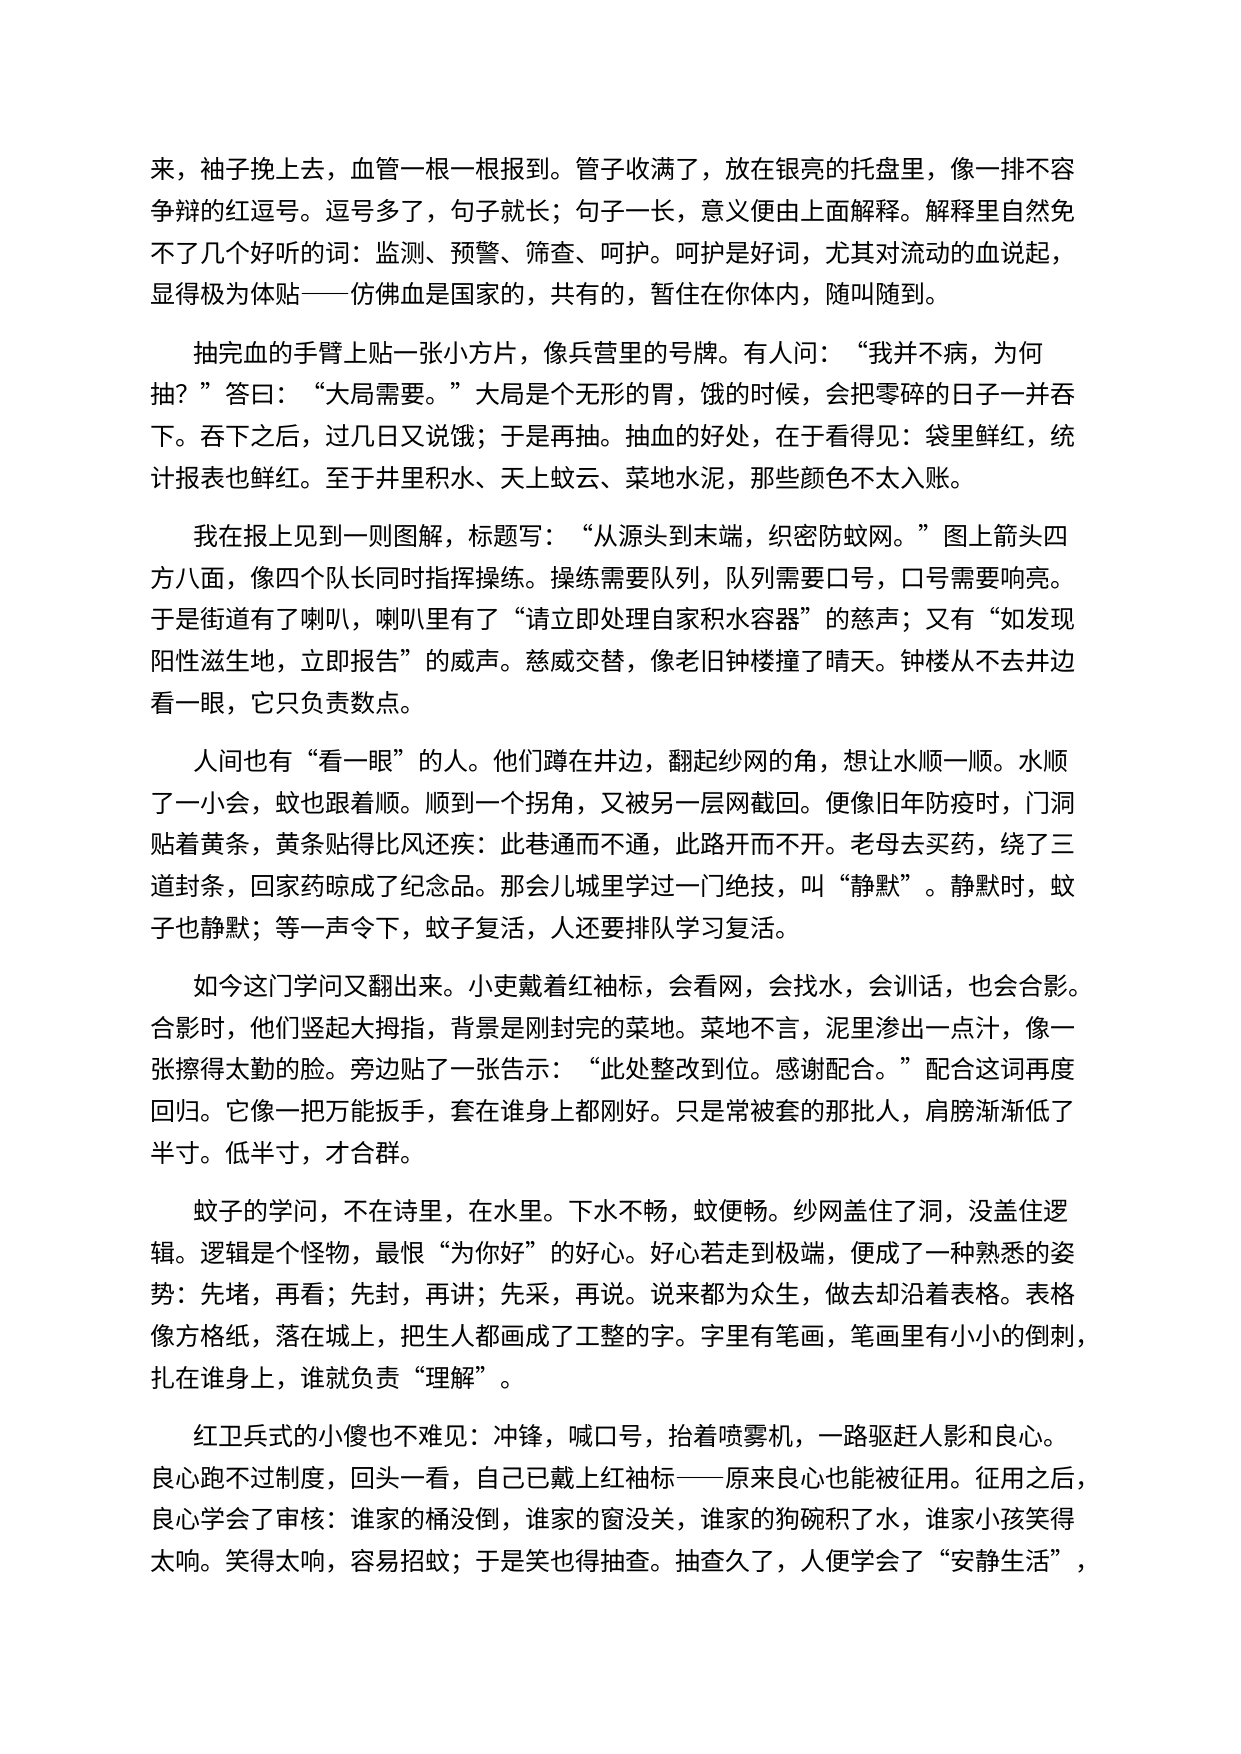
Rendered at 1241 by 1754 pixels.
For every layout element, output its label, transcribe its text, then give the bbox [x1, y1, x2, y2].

text 我在报上见到一则图解，标题写：“从源头到末端，织密防蚊网。”图上箭头四方八面，像四个队长同时指挥操练。操练需要队列，队列需要口号，口号需要响亮。于是街道有了喇叭，喇叭里有了“请立即处理自家积水容器”的慈声；又有“如发现阳性滋生地，立即报告”的威声。慈威交替，像老旧钟楼撞了晴天。钟楼从不去井边看一眼，它只负责数点。 [150, 517, 1090, 719]
text 抽完血的手臂上贴一张小方片，像兵营里的号牌。有人问：“我并不病，为何抽？”答曰：“大局需要。”大局是个无形的胃，饿的时候，会把零碎的日子一并吞下。吞下之后，过几日又说饿；于是再抽。抽血的好处，在于看得见：袋里鲜红，统计报表也鲜红。至于井里积水、天上蚊云、菜地水泥，那些颜色不太入账。 [150, 333, 1090, 494]
text 如今这门学问又翻出来。小吏戴着红袖标，会看网，会找水，会训话，也会合影。合影时，他们竖起大拇指，背景是刚封完的菜地。菜地不言，泥里渗出一点汁，像一张擦得太勤的脸。旁边贴了一张告示：“此处整改到位。感谢配合。”配合这词再度回归。它像一把万能扳手，套在谁身上都刚好。只是常被套的那批人，肩膀渐渐低了半寸。低半寸，才合群。 [150, 967, 1090, 1169]
text 蚊子的学问，不在诗里，在水里。下水不畅，蚊便畅。纱网盖住了洞，没盖住逻辑。逻辑是个怪物，最恨“为你好”的好心。好心若走到极端，便成了一种熟悉的姿势：先堵，再看；先封，再讲；先采，再说。说来都为众生，做去却沿着表格。表格像方格纸，落在城上，把生人都画成了工整的字。字里有笔画，笔画里有小小的倒刺，扎在谁身上，谁就负责“理解”。 [150, 1192, 1090, 1394]
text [150, 1417, 1090, 1578]
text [150, 150, 1090, 311]
text 人间也有“看一眼”的人。他们蹲在井边，翻起纱网的角，想让水顺一顺。水顺了一小会，蚊也跟着顺。顺到一个拐角，又被另一层网截回。便像旧年防疫时，门洞贴着黄条，黄条贴得比风还疾：此巷通而不通，此路开而不开。老母去买药，绕了三道封条，回家药晾成了纪念品。那会儿城里学过一门绝技，叫“静默”。静默时，蚊子也静默；等一声令下，蚊子复活，人还要排队学习复活。 [150, 742, 1090, 944]
